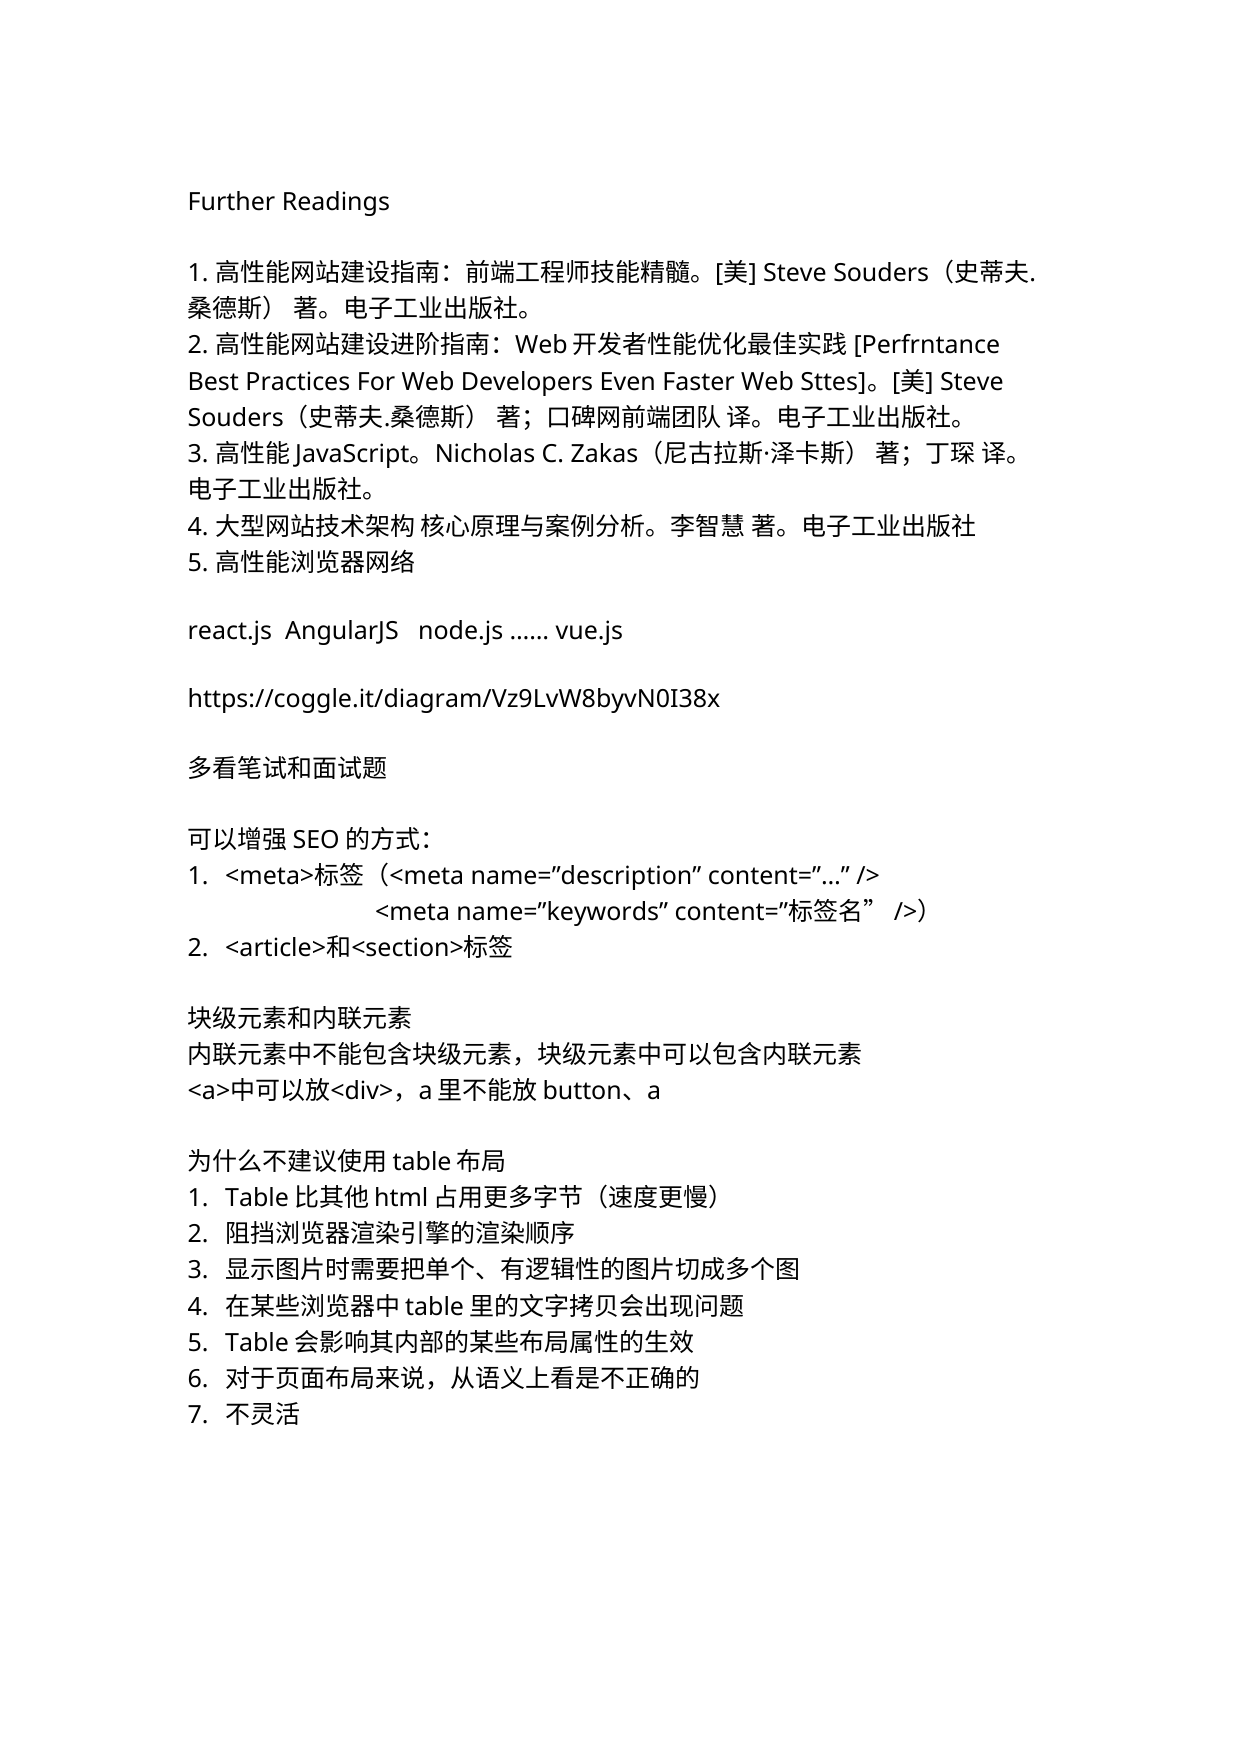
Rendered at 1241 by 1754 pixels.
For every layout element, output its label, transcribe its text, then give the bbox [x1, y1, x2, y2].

text 为什么不建议使用table布局 [187, 1141, 1053, 1177]
text 2. 高性能网站建设进阶指南：Web开发者性能优化最佳实践 [Perfrntance Best Practices For Web Developers Even Faster Web Sttes]。[美] Steve Souders（史蒂夫.桑德斯） 著；口碑网前端团队 译。电子工业出版社。 [187, 325, 1053, 433]
text 多看笔试和面试题 [187, 749, 1053, 785]
text react.js AngularJS node.js …… vue.js [187, 612, 1053, 647]
list 显示图片时需要把单个、有逻辑性的图片切成多个图 [187, 1250, 1053, 1286]
list <meta name=”keywords” content=”标签名” />） [375, 892, 1053, 928]
list 在某些浏览器中table里的文字拷贝会出现问题 [187, 1286, 1053, 1322]
text <a>中可以放<div>，a里不能放button、a [187, 1071, 1053, 1107]
text 1. 高性能网站建设指南：前端工程师技能精髓。[美] Steve Souders（史蒂夫.桑德斯） 著。电子工业出版社。 [187, 252, 1053, 325]
text https://coggle.it/diagram/Vz9LvW8byvN0I38x [187, 681, 1053, 715]
text 可以增强SEO的方式： [187, 819, 1053, 855]
list Table比其他html占用更多字节（速度更慢） [187, 1177, 1053, 1213]
text Further Readings [187, 184, 1053, 218]
list 阻挡浏览器渲染引擎的渲染顺序 [187, 1213, 1053, 1250]
list 对于页面布局来说，从语义上看是不正确的 [187, 1358, 1053, 1395]
text 内联元素中不能包含块级元素，块级元素中可以包含内联元素 [187, 1034, 1053, 1071]
list <article>和<section>标签 [187, 928, 1053, 964]
text 4. 大型网站技术架构 核心原理与案例分析。李智慧 著。电子工业出版社 [187, 506, 1053, 542]
list Table会影响其内部的某些布局属性的生效 [187, 1322, 1053, 1358]
text 3. 高性能JavaScript。Nicholas C. Zakas（尼古拉斯·泽卡斯） 著；丁琛 译。电子工业出版社。 [187, 433, 1053, 506]
list 不灵活 [187, 1395, 1053, 1431]
list <meta>标签（<meta name=”description” content=”…” /> [187, 855, 1053, 892]
text 5. 高性能浏览器网络 [187, 542, 1053, 578]
text 块级元素和内联元素 [187, 998, 1053, 1034]
